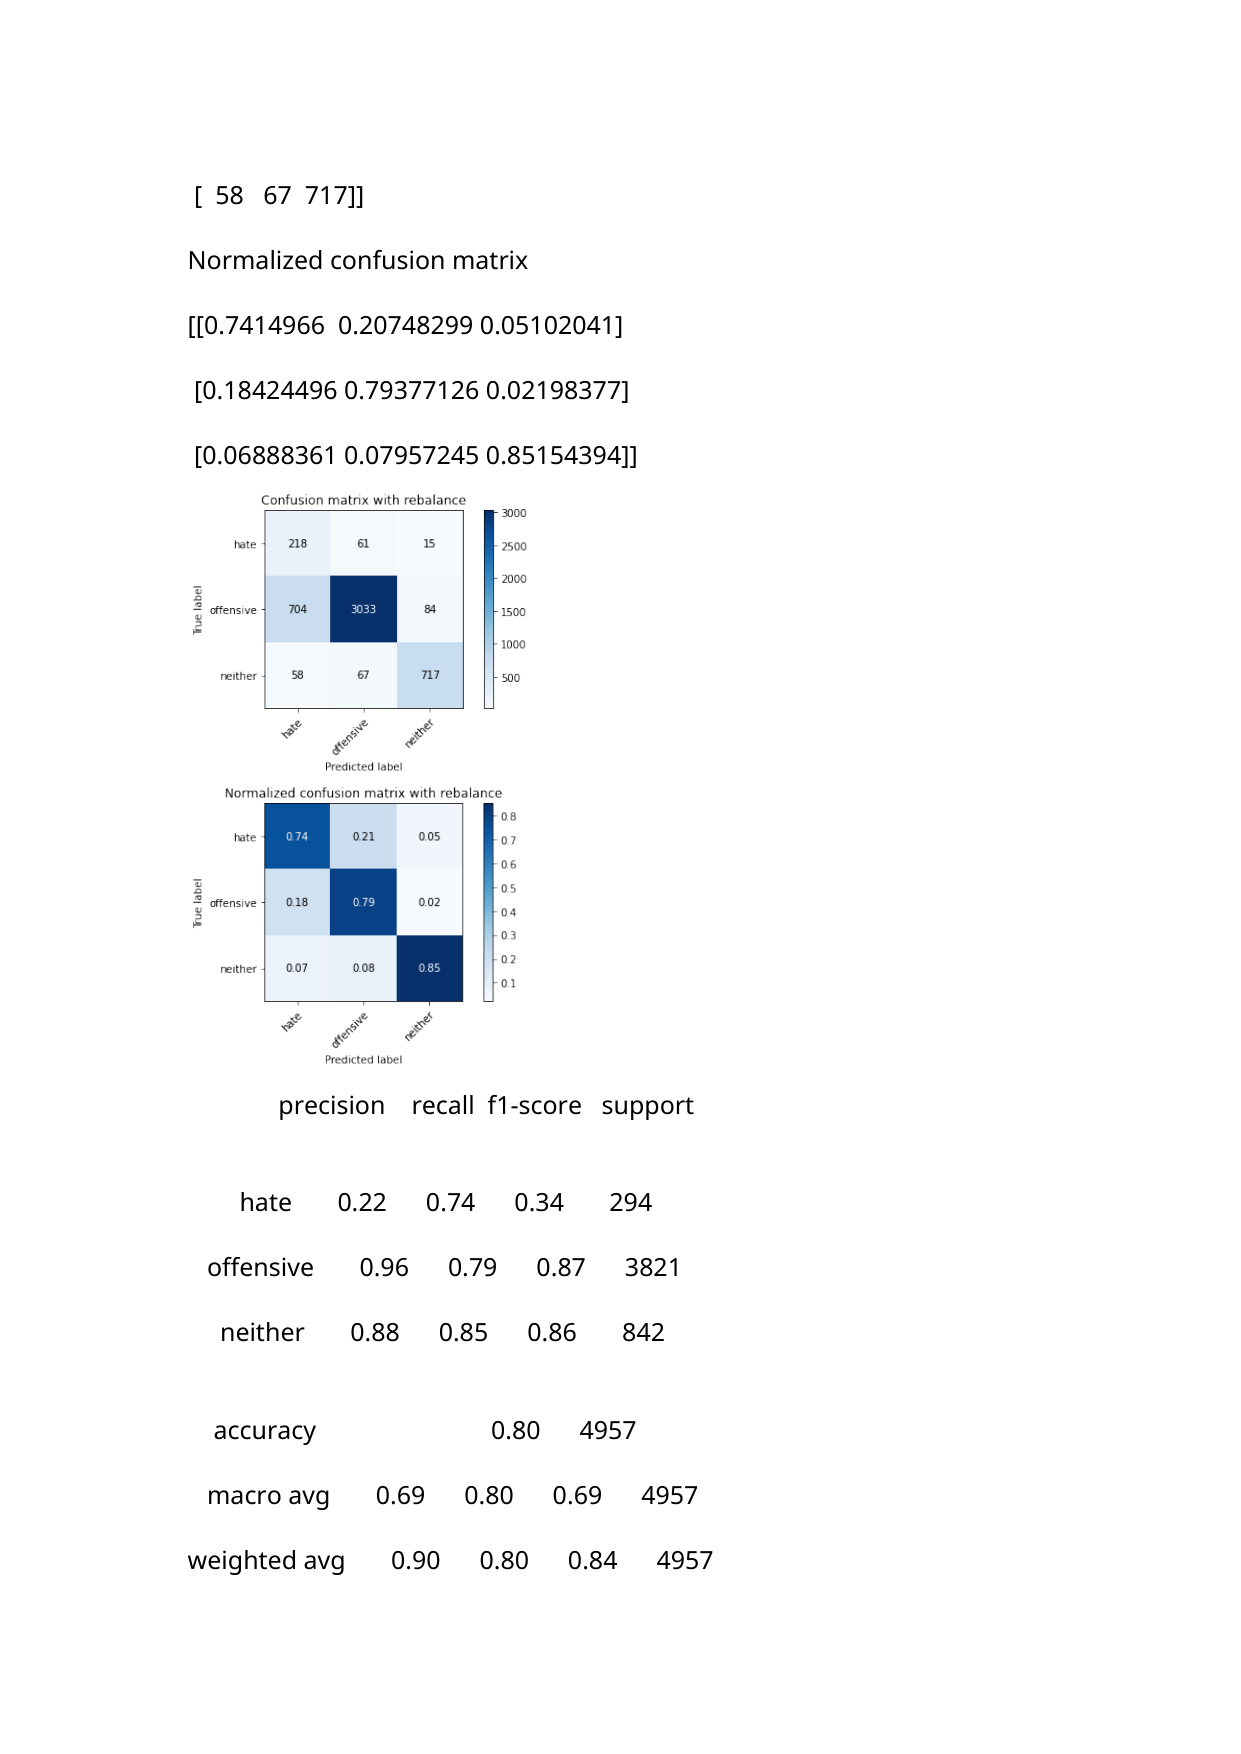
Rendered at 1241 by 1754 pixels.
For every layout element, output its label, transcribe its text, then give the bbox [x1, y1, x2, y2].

text macro avg 0.69 0.80 0.69 4957 [187, 1462, 1053, 1527]
text [[0.7414966 0.20748299 0.05102041] [187, 292, 1053, 357]
text accuracy 0.80 4957 [187, 1397, 1053, 1462]
picture [187, 487, 534, 779]
picture [187, 780, 524, 1072]
text neither 0.88 0.85 0.86 842 [187, 1299, 1053, 1364]
text [0.18424496 0.79377126 0.02198377] [187, 357, 1053, 422]
text [0.06888361 0.07957245 0.85154394]] [187, 422, 1053, 487]
text weighted avg 0.90 0.80 0.84 4957 [187, 1527, 1053, 1592]
text precision recall f1-score support [187, 1072, 1053, 1137]
text hate 0.22 0.74 0.34 294 [187, 1169, 1053, 1234]
text Normalized confusion matrix [187, 227, 1053, 292]
text offensive 0.96 0.79 0.87 3821 [187, 1234, 1053, 1299]
text [ 58 67 717]] [187, 162, 1053, 227]
